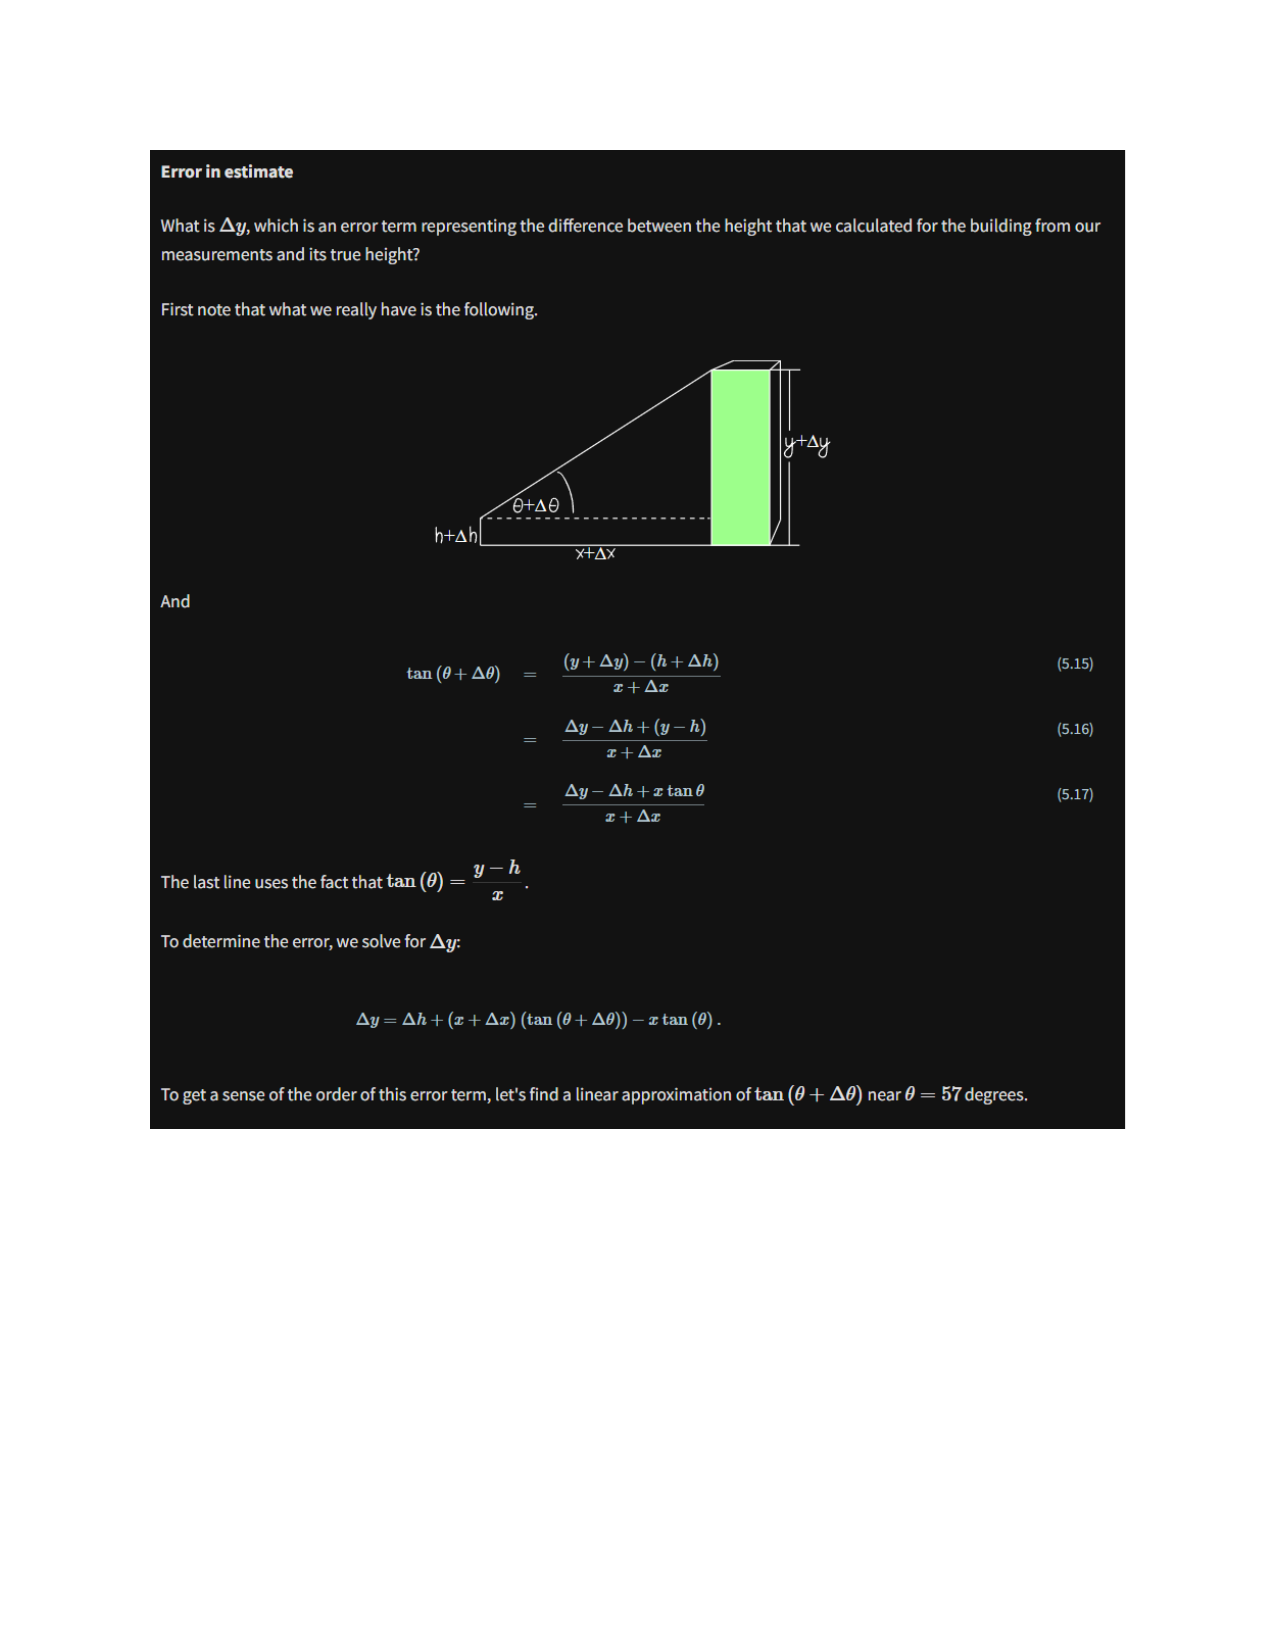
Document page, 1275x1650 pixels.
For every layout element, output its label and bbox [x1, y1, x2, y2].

picture [150, 150, 1125, 1129]
